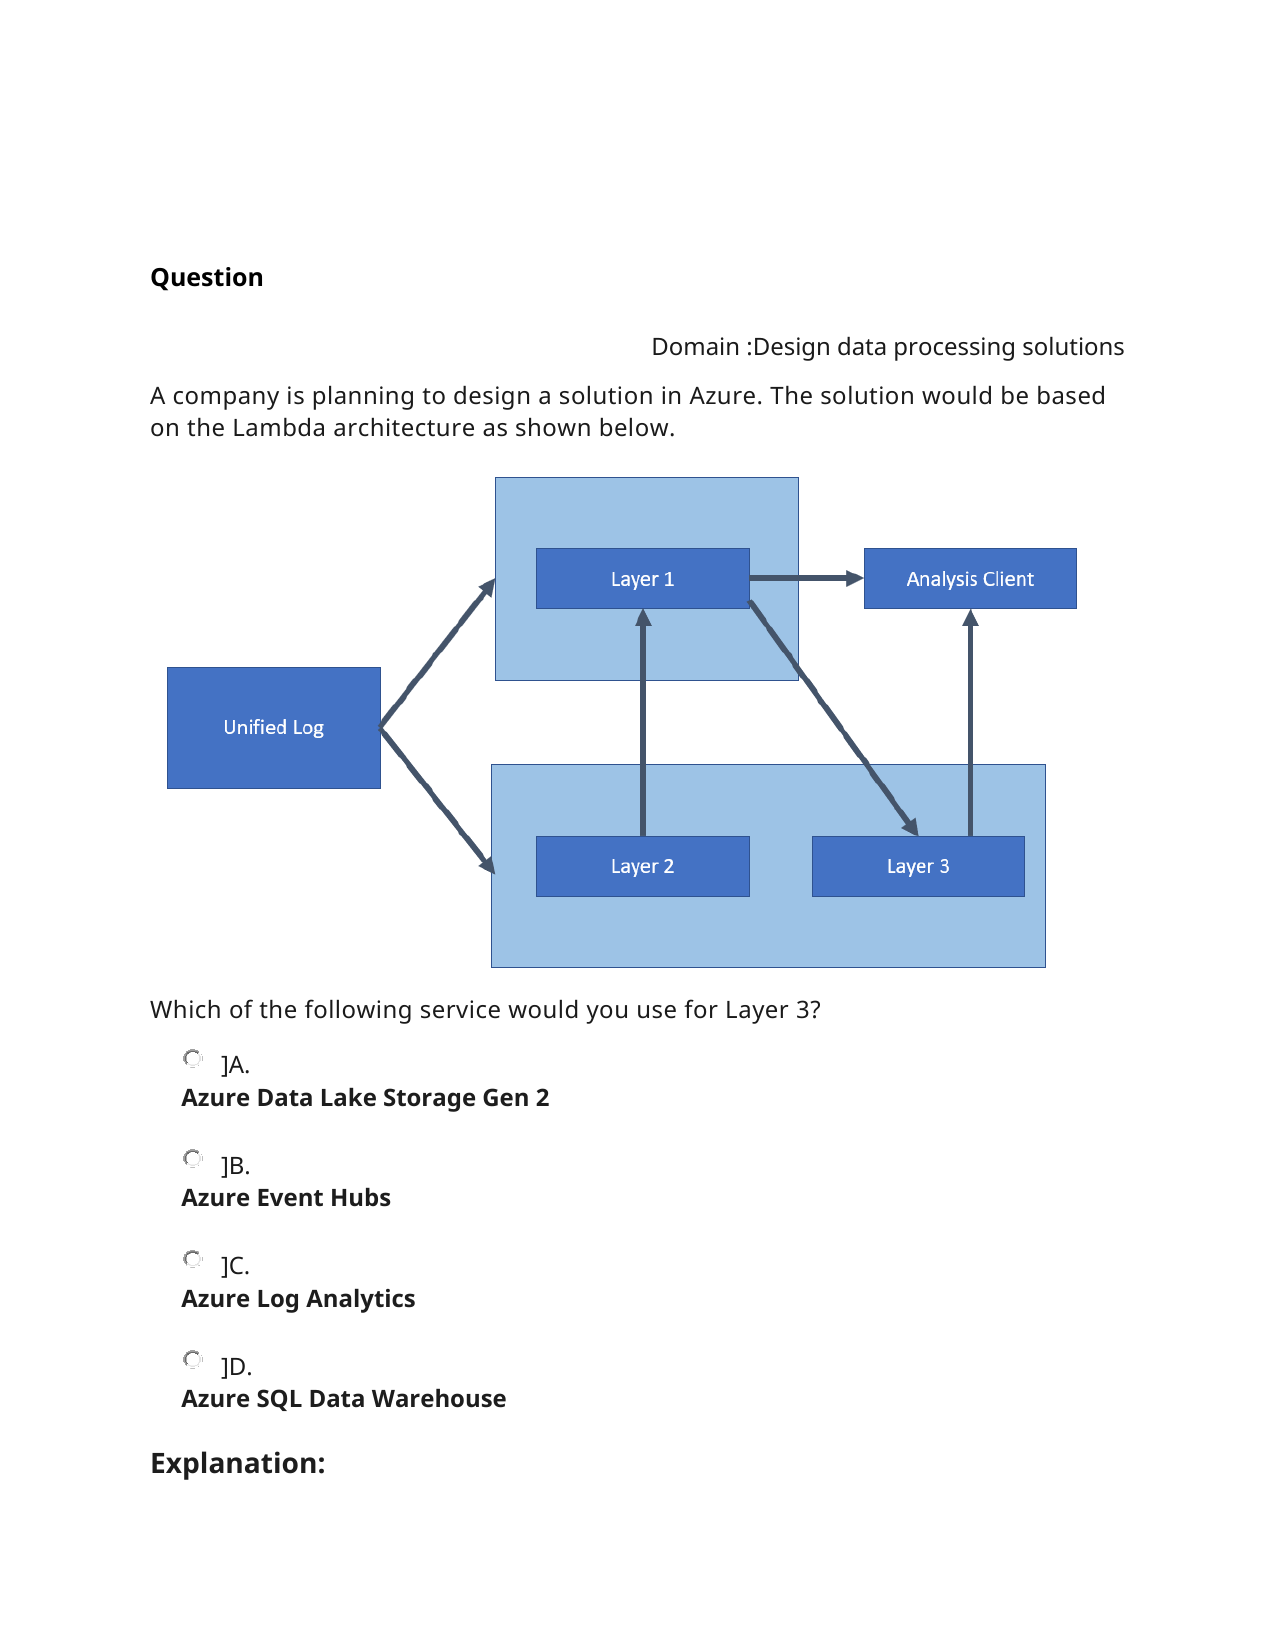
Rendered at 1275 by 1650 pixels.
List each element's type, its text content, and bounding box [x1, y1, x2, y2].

text ]B. [181, 1142, 1125, 1181]
text Azure Event Hubs [181, 1181, 1125, 1214]
text ]A. [181, 1042, 1125, 1081]
text Azure Data Lake Storage Gen 2 [181, 1081, 1125, 1113]
subtitle Question 14 [150, 260, 1125, 294]
text A company is planning to design a solution in Azure. The solution would be based on the Lambda architecture as shown below. [150, 378, 1125, 443]
text Explanation: [150, 1444, 1125, 1482]
picture [150, 443, 1125, 993]
text ]D. [181, 1343, 1125, 1382]
text Azure SQL Data Warehouse [181, 1382, 1125, 1414]
text Domain :Design data processing solutions [150, 329, 1125, 362]
text Which of the following service would you use for Layer 3? [150, 993, 1125, 1025]
text ]C. [181, 1243, 1125, 1282]
text Azure Log Analytics [181, 1282, 1125, 1314]
